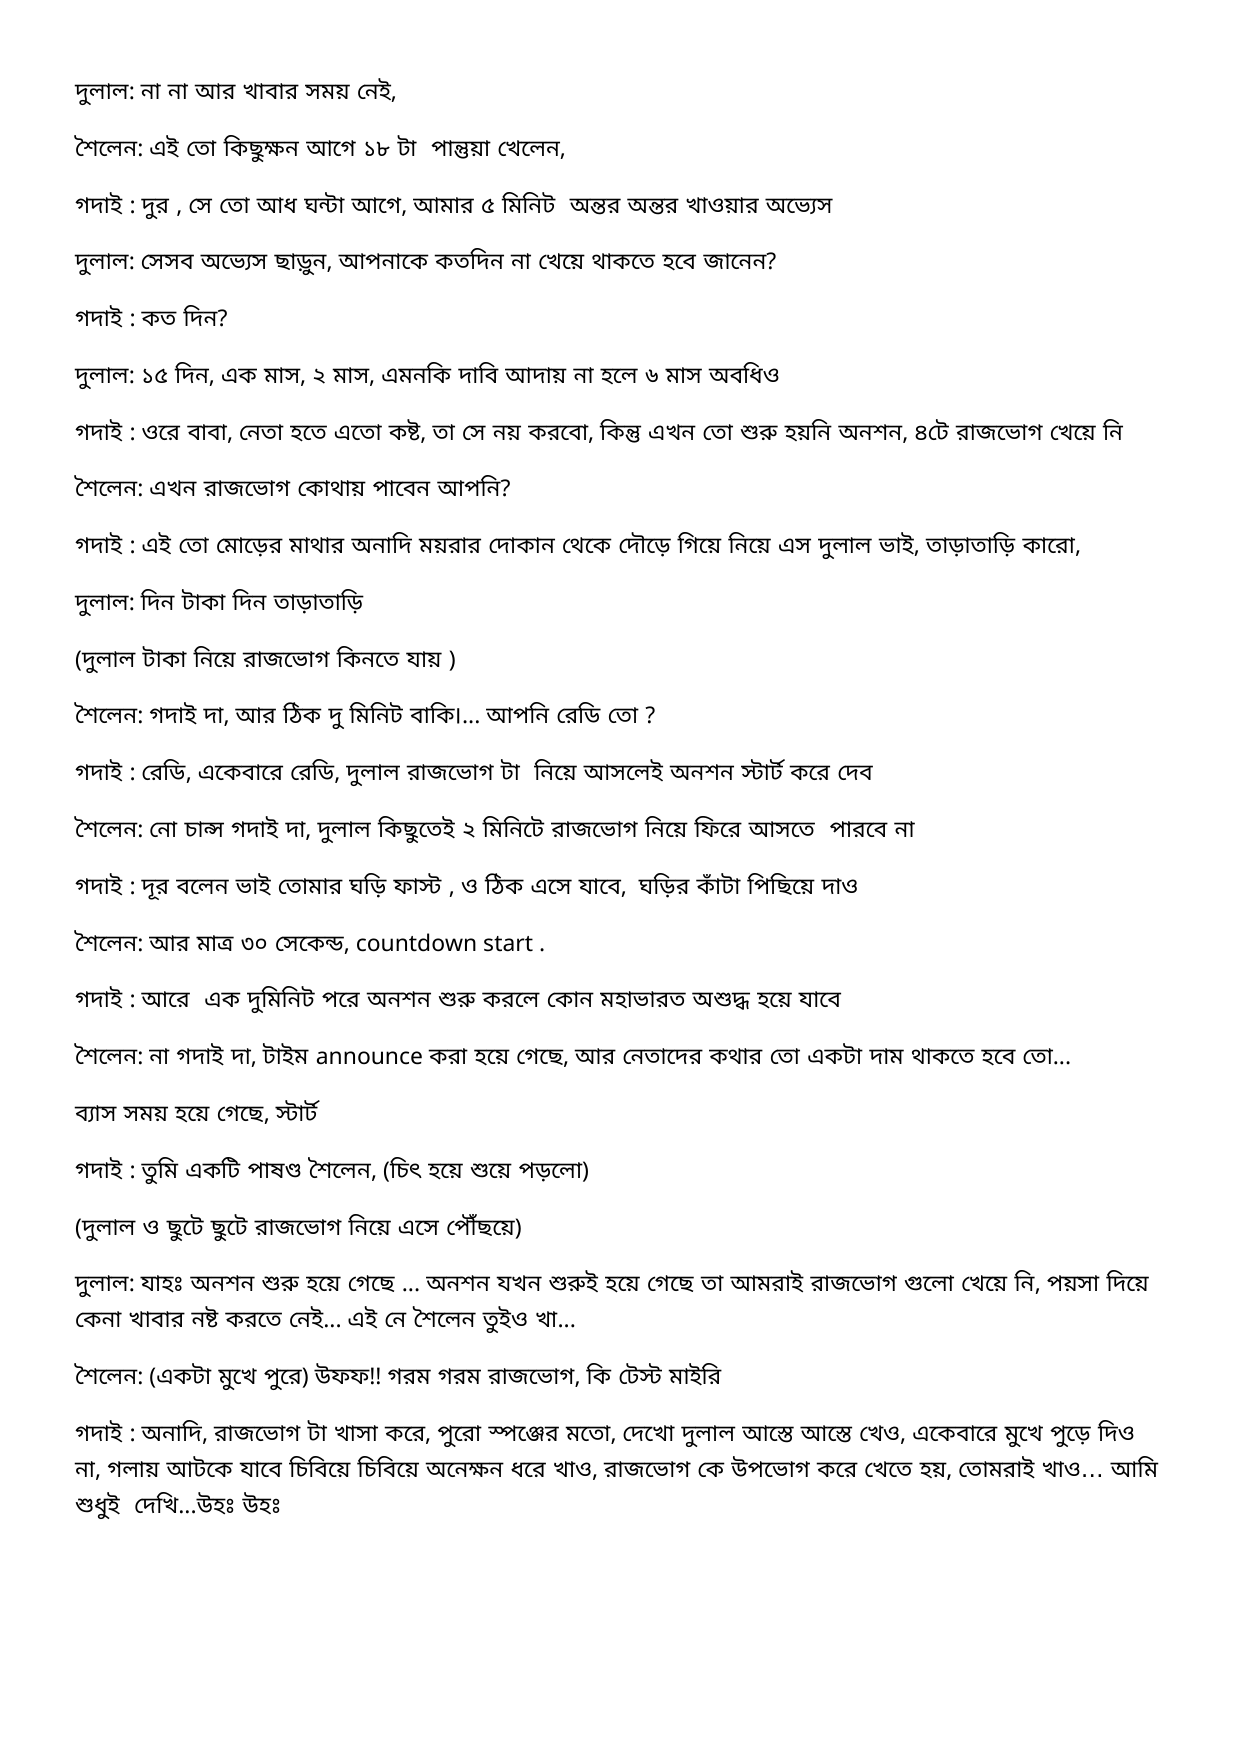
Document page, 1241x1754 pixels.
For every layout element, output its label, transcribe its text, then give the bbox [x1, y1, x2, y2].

text দুলাল: দিন টাকা দিন তাড়াতাড়ি [75, 586, 1165, 617]
text গদাই : কত দিন? [75, 302, 1165, 333]
text (দুলাল ও ছুটে ছুটে রাজভোগ নিয়ে এসে পৌঁছয়ে) [75, 1210, 1165, 1242]
text গদাই : আরে এক দুমিনিট পরে অনশন শুরু করলে কোন মহাভারত অশুদ্ধ হয়ে যাবে [75, 983, 1165, 1014]
text গদাই : তুমি একটি পাষণ্ড শৈলেন, (চিৎ হয়ে শুয়ে পড়লো) [75, 1154, 1165, 1185]
text গদাই : দূর বলেন ভাই তোমার ঘড়ি ফাস্ট , ও ঠিক এসে যাবে, ঘড়ির কাঁটা পিছিয়ে দাও [75, 870, 1165, 901]
text দুলাল: ১৫ দিন, এক মাস, ২ মাস, এমনকি দাবি আদায় না হলে ৬ মাস অবধিও [75, 359, 1165, 390]
text (দুলাল টাকা নিয়ে রাজভোগ কিনতে যায় ) [75, 643, 1165, 674]
text গদাই : রেডি, একেবারে রেডি, দুলাল রাজভোগ টা নিয়ে আসলেই অনশন স্টার্ট করে দেব [75, 756, 1165, 787]
text দুলাল: যাহঃ অনশন শুরু হয়ে গেছে ... অনশন যখন শুরুই হয়ে গেছে তা আমরাই রাজভোগ গুলো খেয়ে নি, পয়সা দিয়ে কেনা খাবার নষ্ট করতে নেই... এই নে শৈলেন তুইও খা... [75, 1267, 1165, 1334]
text গদাই : অনাদি, রাজভোগ টা খাসা করে, পুরো স্পঞ্জের মতো, দেখো দুলাল আস্তে আস্তে খেও, একেবারে মুখে পুড়ে দিও না, গলায় আটকে যাবে চিবিয়ে চিবিয়ে অনেক্ষন ধরে খাও, রাজভোগ কে উপভোগ করে খেতে হয়, তোমরাই খাও… আমি শুধুই দেখি...উহঃ উহঃ [75, 1417, 1165, 1520]
text দুলাল: না না আর খাবার সময় নেই, [75, 75, 1165, 106]
text শৈলেন: নো চান্স গদাই দা, দুলাল কিছুতেই ২ মিনিটে রাজভোগ নিয়ে ফিরে আসতে পারবে না [75, 813, 1165, 844]
text শৈলেন: এই তো কিছুক্ষন আগে ১৮ টা পান্তুয়া খেলেন, [75, 132, 1165, 163]
text শৈলেন: এখন রাজভোগ কোথায় পাবেন আপনি? [75, 472, 1165, 504]
text শৈলেন: না গদাই দা, টাইম announce করা হয়ে গেছে, আর নেতাদের কথার তো একটা দাম থাকতে হবে তো... [75, 1040, 1165, 1071]
text শৈলেন: গদাই দা, আর ঠিক দু মিনিট বাকি।... আপনি রেডি তো ? [75, 699, 1165, 731]
text গদাই : দুর , সে তো আধ ঘন্টা আগে, আমার ৫ মিনিট অন্তর অন্তর খাওয়ার অভ্যেস [75, 188, 1165, 220]
text দুলাল: সেসব অভ্যেস ছাড়ুন, আপনাকে কতদিন না খেয়ে থাকতে হবে জানেন? [75, 245, 1165, 277]
text শৈলেন: (একটা মুখে পুরে) উফফ!! গরম গরম রাজভোগ, কি টেস্ট মাইরি [75, 1360, 1165, 1391]
text গদাই : ওরে বাবা, নেতা হতে এতো কষ্ট, তা সে নয় করবো, কিন্তু এখন তো শুরু হয়নি অনশন, ৪টে রাজভোগ খেয়ে নি [75, 416, 1165, 447]
text ব্যাস সময় হয়ে গেছে, স্টার্ট [75, 1097, 1165, 1128]
text গদাই : এই তো মোড়ের মাথার অনাদি ময়রার দোকান থেকে দৌড়ে গিয়ে নিয়ে এস দুলাল ভাই, তাড়াতাড়ি কারো, [75, 529, 1165, 560]
text শৈলেন: আর মাত্র ৩০ সেকেন্ড, countdown start . [75, 927, 1165, 958]
